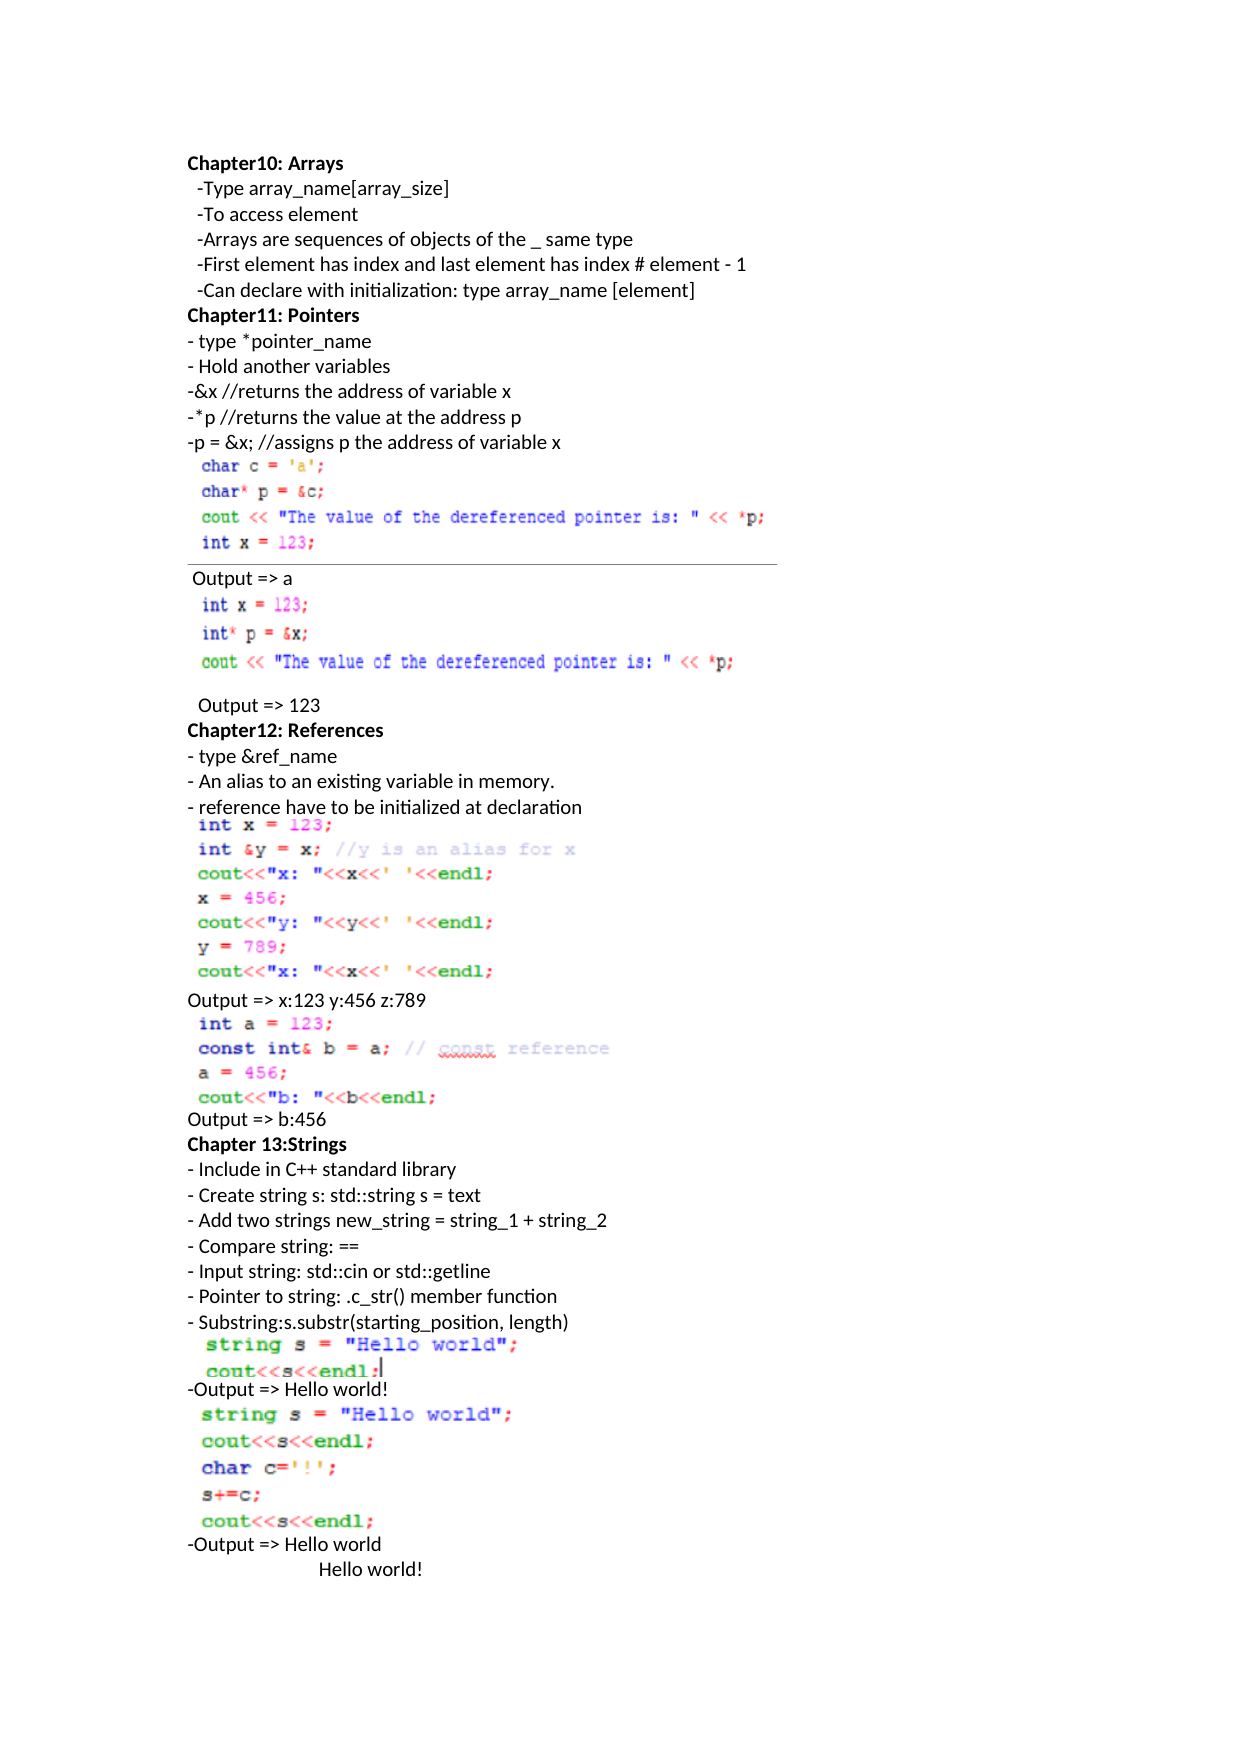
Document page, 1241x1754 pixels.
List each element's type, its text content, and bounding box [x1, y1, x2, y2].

picture [187, 1334, 543, 1377]
list - type &ref_name [187, 743, 1053, 768]
text - Substring:s.substr(starting_position, length) [187, 1309, 1053, 1334]
text -Output => Hello world [187, 1531, 1053, 1556]
text Output => a [187, 565, 1053, 590]
text -p = &x; //assigns p the address of variable x [187, 429, 1053, 455]
text -&x //returns the address of variable x [187, 379, 1053, 404]
text Output => b:456 [187, 1106, 1053, 1131]
text -To access element [187, 201, 1053, 226]
text - Hold another variables [187, 353, 1053, 379]
text -*p //returns the value at the address p [187, 404, 1053, 429]
text Chapter12: References [187, 718, 1053, 743]
text -Can declare with initialization: type array_name [element] [187, 277, 1053, 302]
text Chapter 13:Strings [187, 1131, 1053, 1157]
text Output => 123 [187, 692, 1053, 718]
list - Pointer to string: .c_str() member function [187, 1284, 1053, 1309]
picture [187, 1401, 564, 1531]
text -Arrays are sequences of objects of the _ same type [187, 226, 1053, 252]
list - Input string: std::cin or std::getline [187, 1258, 1053, 1284]
text - type *pointer_name [187, 328, 1053, 353]
text -First element has index and last element has index # element - 1 [187, 252, 1053, 277]
text - reference have to be initialized at declaration [187, 794, 1053, 819]
text -Type array_name[array_size] [187, 175, 1053, 201]
picture [187, 590, 789, 693]
picture [187, 455, 778, 565]
picture [187, 819, 602, 988]
text -Output => Hello world! [187, 1376, 1053, 1402]
list - Compare string: == [187, 1233, 1053, 1258]
picture [187, 1012, 624, 1106]
list - Create string s: std::string s = text [187, 1182, 1053, 1207]
text Chapter10: Arrays [187, 150, 1053, 175]
text Output => x:123 y:456 z:789 [187, 987, 1053, 1013]
text - Include in C++ standard library [187, 1157, 1053, 1182]
text - Add two strings new_string = string_1 + string_2 [187, 1207, 1053, 1233]
text Chapter11: Pointers [187, 302, 1053, 328]
text - An alias to an existing variable in memory. [187, 768, 1053, 794]
text Hello world! [275, 1556, 1053, 1582]
